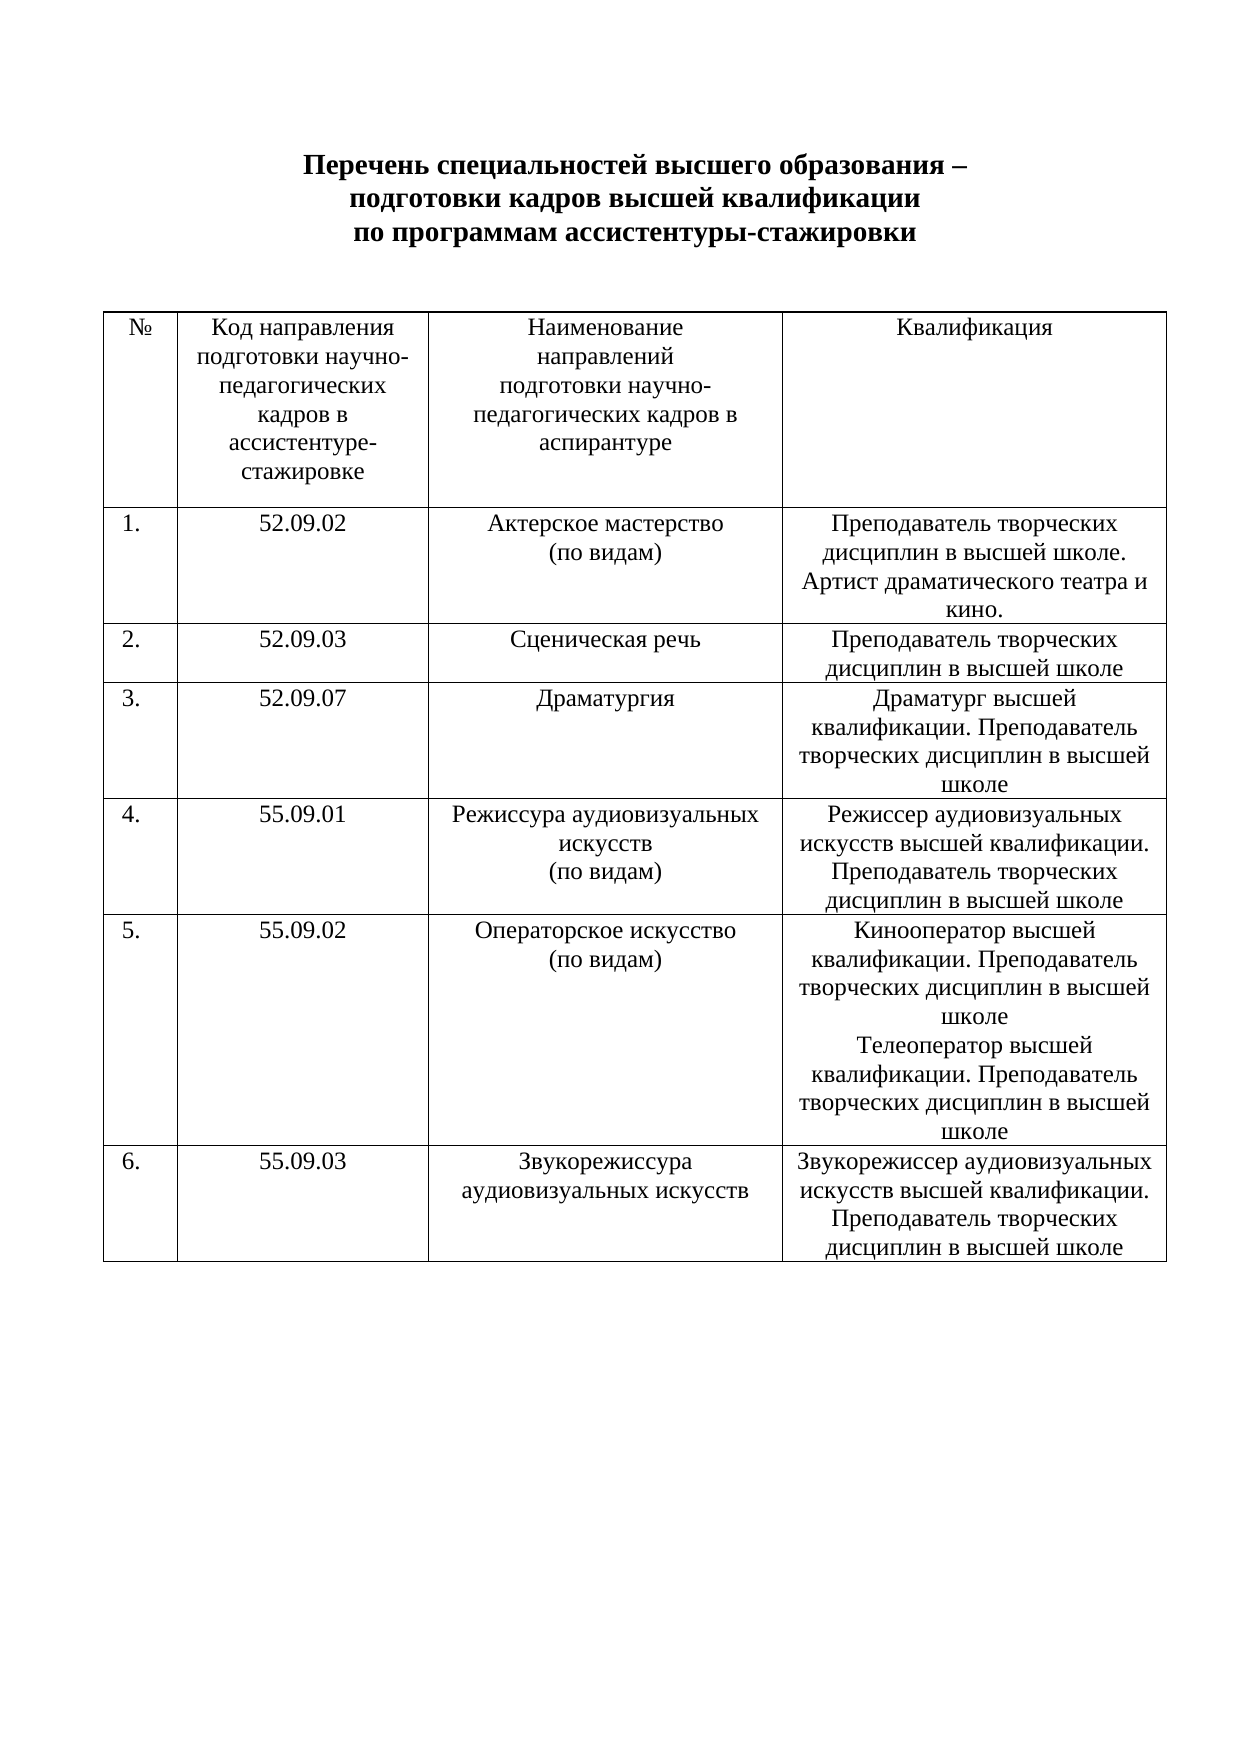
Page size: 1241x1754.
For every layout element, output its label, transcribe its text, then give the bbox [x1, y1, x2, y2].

table_cell Режиссура аудиовизуальных искусств (по видам) [429, 799, 782, 914]
table_cell Актерское мастерство (по видам) [429, 508, 782, 623]
table_cell Кинооператор высшей квалификации. Преподаватель творческих дисциплин в высшей школе Телеоператор высшей квалификации. Преподаватель творческих дисциплин в высшей школе [783, 915, 1166, 1145]
table_cell 55.09.01 [178, 799, 428, 914]
table_cell Операторское искусство (по видам) [429, 915, 782, 1145]
table_header № [104, 313, 177, 507]
table_cell [104, 1146, 177, 1261]
table_cell [104, 799, 177, 914]
table_cell Режиссер аудиовизуальных искусств высшей квалификации. Преподаватель творческих дисциплин в высшей школе [783, 799, 1166, 914]
table_cell [104, 508, 177, 623]
table_cell 55.09.02 [178, 915, 428, 1145]
table_cell [104, 915, 177, 1145]
table_cell [104, 683, 177, 798]
text подготовки кадров высшей квалификации [88, 180, 1181, 214]
table_cell Драматургия [429, 683, 782, 798]
table_cell Драматург высшей квалификации. Преподаватель творческих дисциплин в высшей школе [783, 683, 1166, 798]
table_cell Звукорежиссер аудиовизуальных искусств высшей квалификации. Преподаватель творческих дисциплин в высшей школе [783, 1146, 1166, 1261]
table_cell Преподаватель творческих дисциплин в высшей школе. Артист драматического театра и кино. [783, 508, 1166, 623]
table_cell [104, 624, 177, 682]
table_cell 52.09.03 [178, 624, 428, 682]
table_cell 52.09.02 [178, 508, 428, 623]
table_cell 52.09.07 [178, 683, 428, 798]
text по программам ассистентуры-стажировки [88, 214, 1181, 247]
table_cell Сценическая речь [429, 624, 782, 682]
table_header Квалификация [783, 313, 1166, 507]
table_cell 55.09.03 [178, 1146, 428, 1261]
table_cell Звукорежиссура аудиовизуальных искусств [429, 1146, 782, 1261]
text Перечень специальностей высшего образования – [88, 147, 1181, 180]
table_header Наименование направлений подготовки научно-педагогических кадров в аспирантуре [429, 313, 782, 507]
table_cell Преподаватель творческих дисциплин в высшей школе [783, 624, 1166, 682]
table_header Код направления подготовки научно-педагогических кадров в ассистентуре-стажировке [178, 313, 428, 507]
